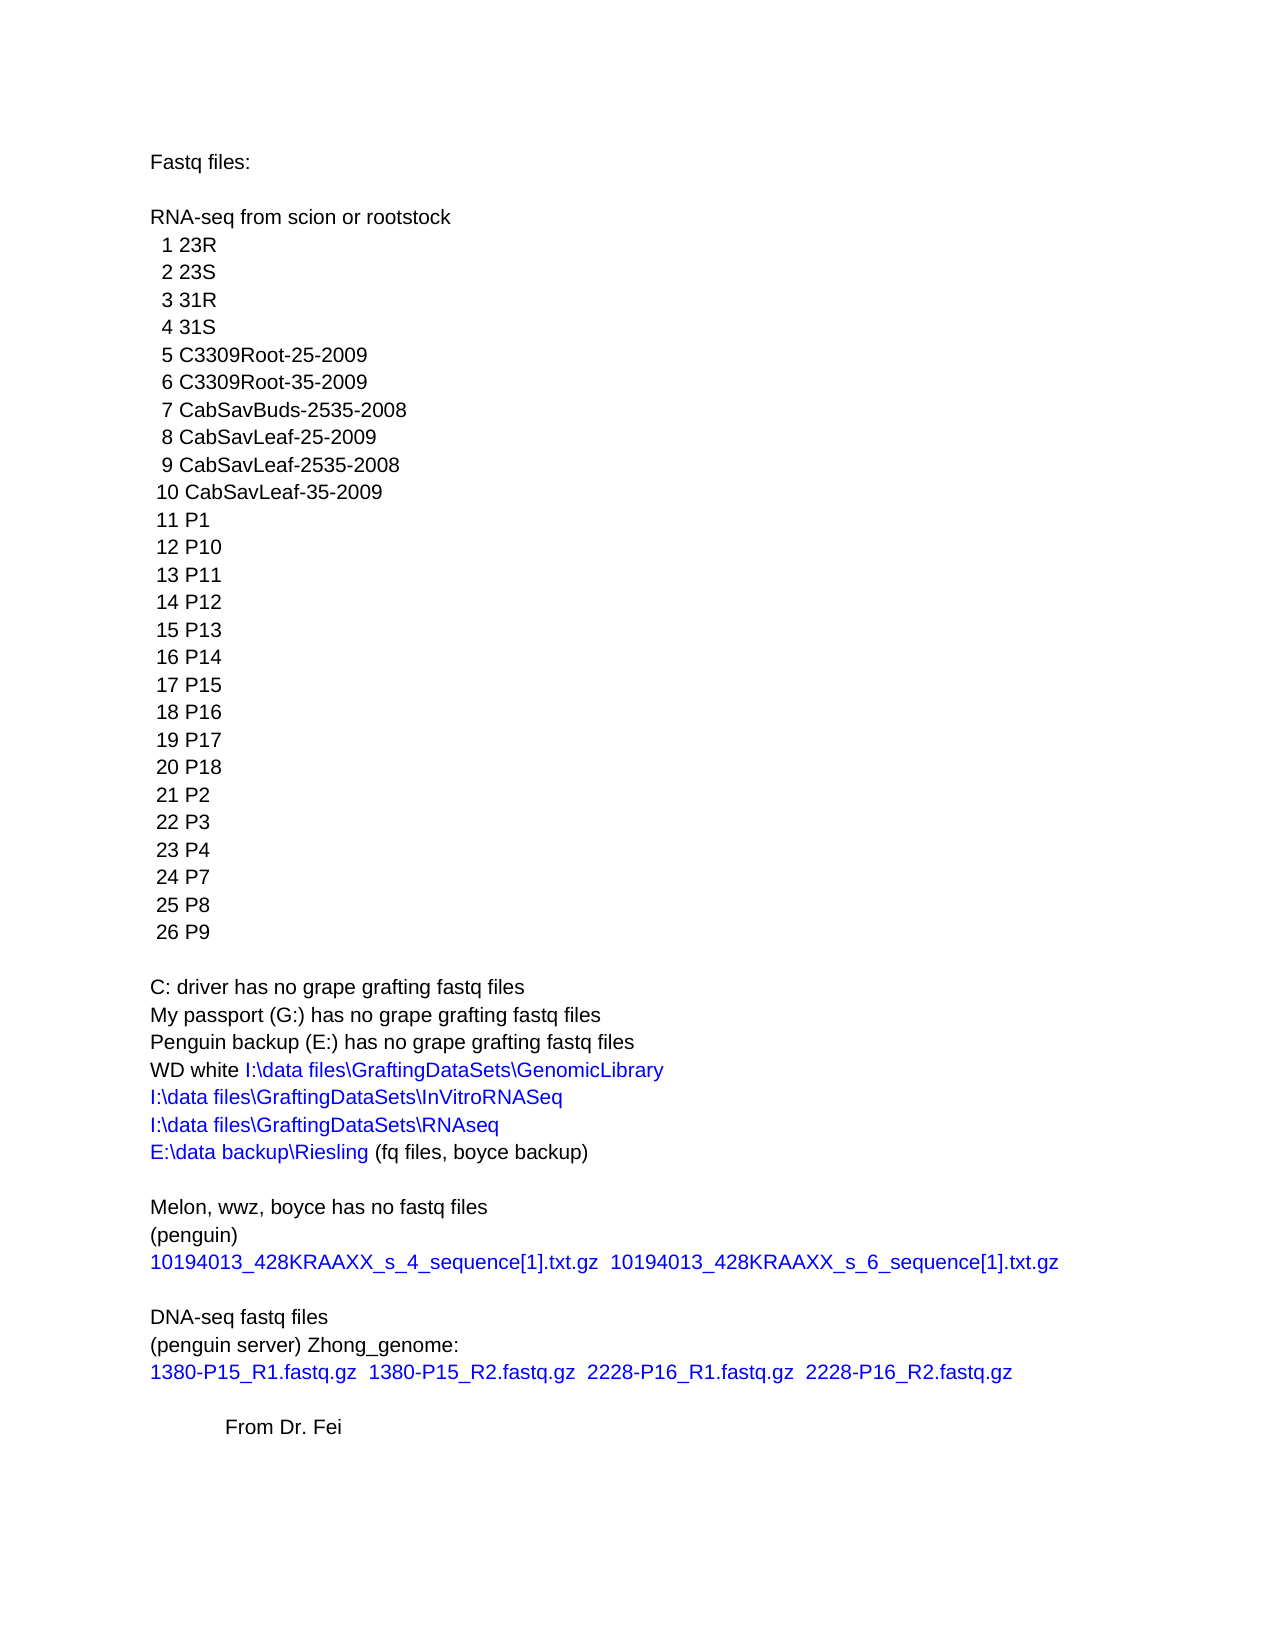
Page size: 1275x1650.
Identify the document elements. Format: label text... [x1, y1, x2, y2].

text 19 P17 [150, 727, 1125, 751]
text 24 P7 [150, 865, 1125, 889]
text 7 CabSavBuds-2535-2008 [150, 397, 1125, 421]
text 1380-P15_R1.fastq.gz 1380-P15_R2.fastq.gz 2228-P16_R1.fastq.gz 2228-P16_R2.fastq.gz [150, 1360, 1125, 1384]
text 23 P4 [150, 837, 1125, 861]
text My passport (G:) has no grape grafting fastq files [150, 1002, 1125, 1026]
text 3 31R [150, 287, 1125, 311]
text 16 P14 [150, 645, 1125, 669]
text 8 CabSavLeaf-25-2009 [150, 425, 1125, 449]
text RNA-seq from scion or rootstock [150, 205, 1125, 229]
text 13 P11 [150, 562, 1125, 586]
text 11 P1 [150, 507, 1125, 531]
text 1 23R [150, 232, 1125, 256]
text (penguin server) Zhong_genome: [150, 1332, 1125, 1356]
text DNA-seq fastq files [150, 1305, 1125, 1329]
text 22 P3 [150, 810, 1125, 834]
text 12 P10 [150, 535, 1125, 559]
text 5 C3309Root-25-2009 [150, 342, 1125, 366]
text I:\data files\GraftingDataSets\InVitroRNASeq [150, 1085, 1125, 1109]
text C: driver has no grape grafting fastq files [150, 975, 1125, 999]
text 6 C3309Root-35-2009 [150, 370, 1125, 394]
text 4 31S [150, 315, 1125, 339]
text WD white I:\data files\GraftingDataSets\GenomicLibrary [150, 1057, 1125, 1081]
text 15 P13 [150, 617, 1125, 641]
text 25 P8 [150, 892, 1125, 916]
text Penguin backup (E:) has no grape grafting fastq files [150, 1030, 1125, 1054]
text Fastq files: [150, 150, 1125, 174]
text 17 P15 [150, 672, 1125, 696]
text Melon, wwz, boyce has no fastq files [150, 1195, 1125, 1219]
text (penguin) [150, 1222, 1125, 1246]
text 26 P9 [150, 920, 1125, 944]
text 14 P12 [150, 590, 1125, 614]
text 20 P18 [150, 755, 1125, 779]
text 18 P16 [150, 700, 1125, 724]
text E:\data backup\Riesling (fq files, boyce backup) [150, 1140, 1125, 1164]
text 10194013_428KRAAXX_s_4_sequence[1].txt.gz 10194013_428KRAAXX_s_6_sequence[1].txt.gz [150, 1250, 1125, 1274]
text 9 CabSavLeaf-2535-2008 [150, 452, 1125, 476]
text From Dr. Fei [150, 1415, 1125, 1439]
text 10 CabSavLeaf-35-2009 [150, 480, 1125, 504]
text 2 23S [150, 260, 1125, 284]
text I:\data files\GraftingDataSets\RNAseq [150, 1112, 1125, 1136]
text 21 P2 [150, 782, 1125, 806]
